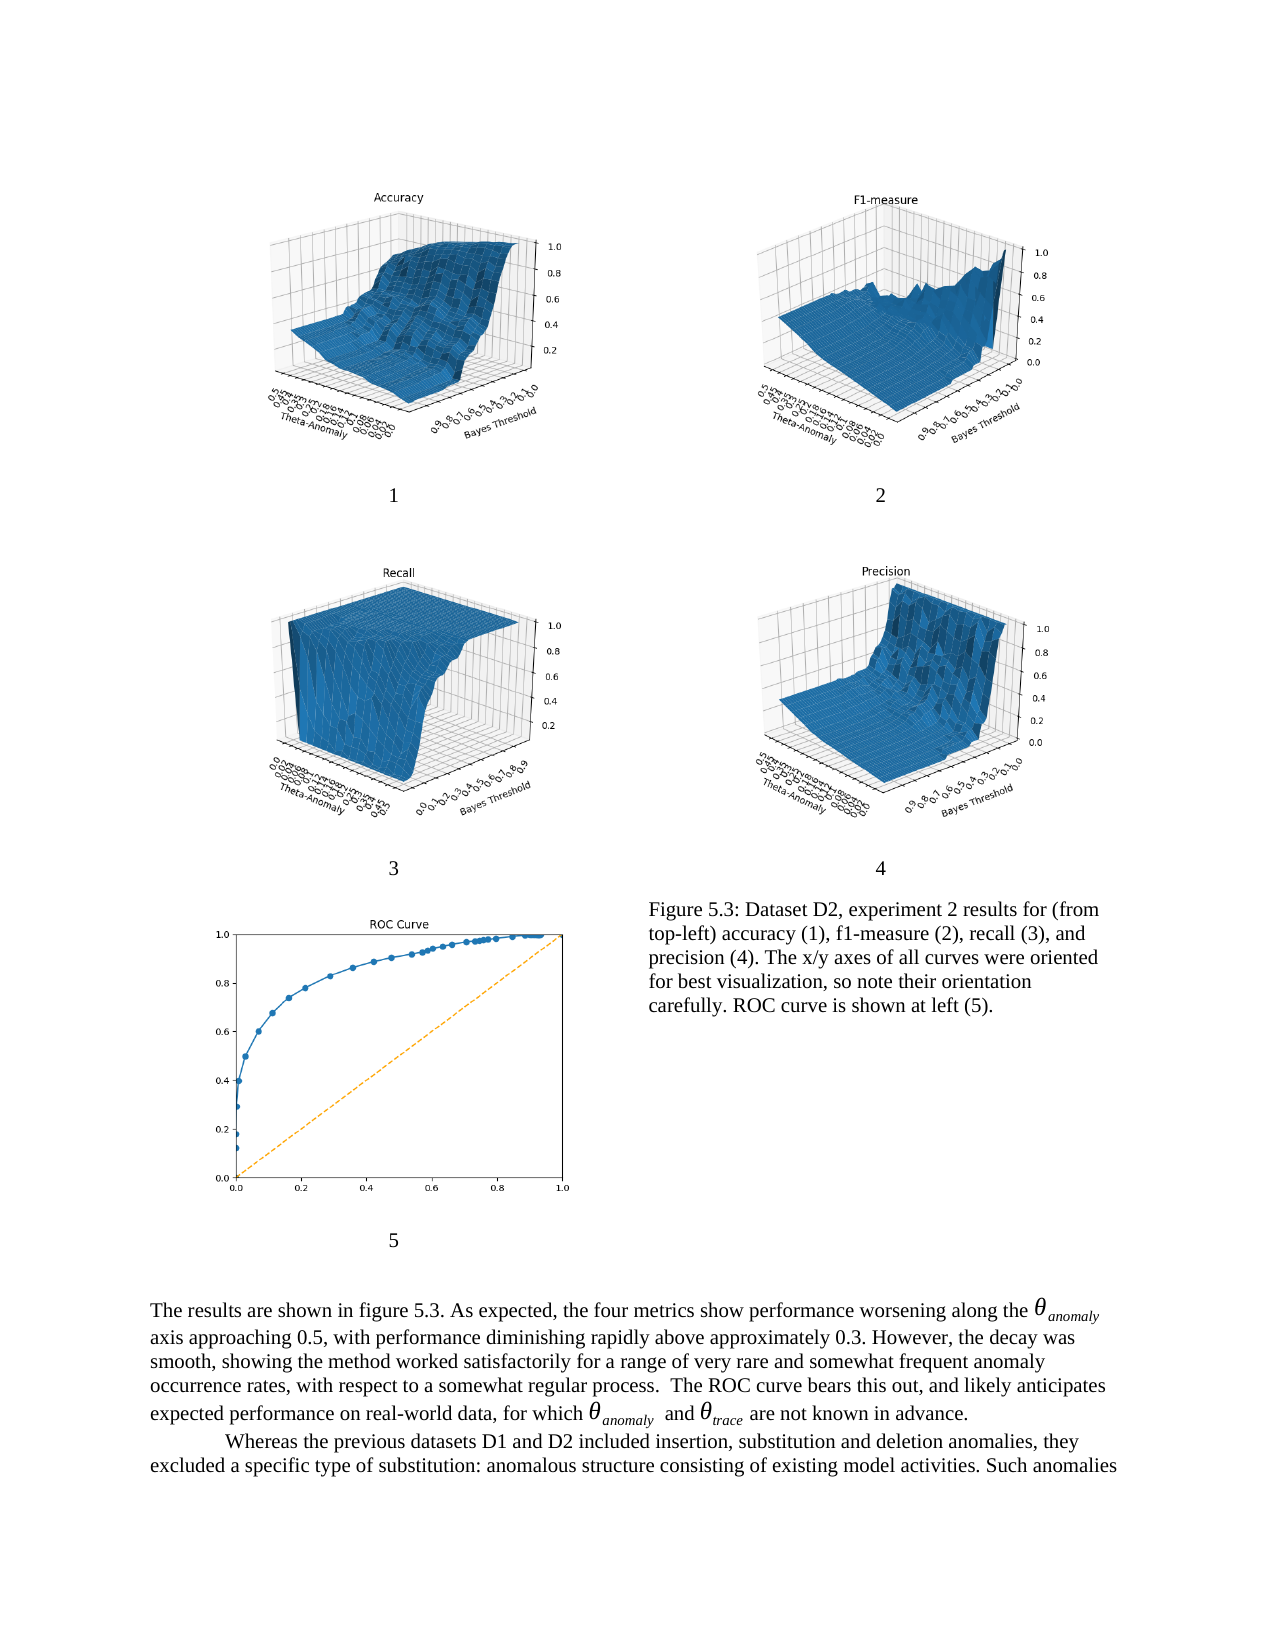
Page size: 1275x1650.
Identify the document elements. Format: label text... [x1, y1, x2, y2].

table_header 1 [150, 150, 637, 524]
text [150, 1429, 1125, 1477]
picture [182, 150, 605, 467]
picture [671, 152, 1090, 467]
table_cell Figure 5.3: Dataset D2, experiment 2 results for (from top-left) accuracy (1), f1-measure (2), recall (3), and precision (4). The x/y axes of all curves were oriented for best visualization, so note their orientation carefully. ROC curve is shown at left (5). [637, 897, 1124, 1269]
table_cell 3 [150, 524, 637, 897]
text The results are shown in figure 5.3. As expected, the four metrics show performance worsening along the axis approaching 0.5, with performance diminishing rapidly above approximately 0.3. However, the decay was smooth, showing the method worked satisfactorily for a range of very rare and somewhat frequent anomaly occurrence rates, with respect to a somewhat regular process. The ROC curve bears this out, and likely anticipates expected performance on real-world data, for which and are not known in advance. [150, 1294, 1125, 1429]
picture [183, 896, 604, 1212]
table_header 2 [637, 150, 1124, 524]
table_cell 5 [150, 897, 637, 1269]
picture [670, 524, 1091, 840]
table_cell 4 [637, 524, 1124, 897]
picture [184, 525, 603, 840]
